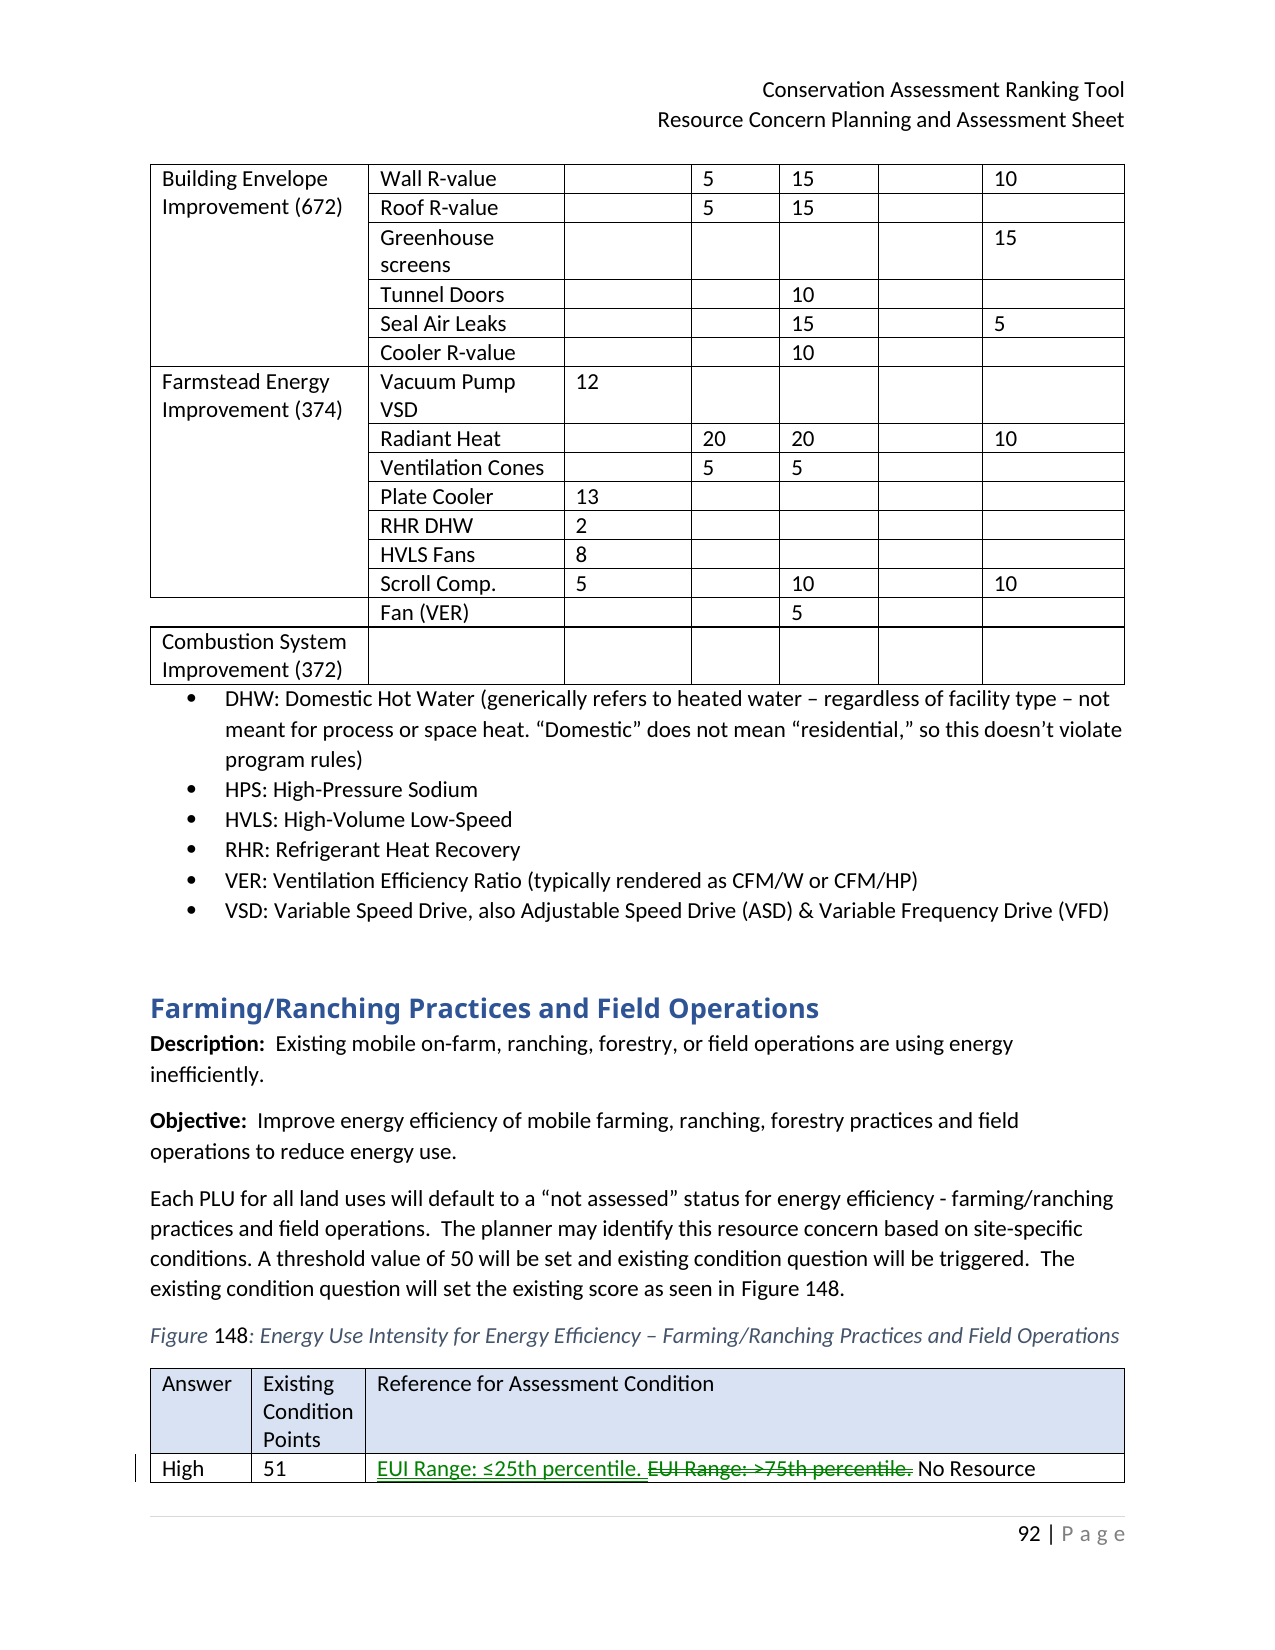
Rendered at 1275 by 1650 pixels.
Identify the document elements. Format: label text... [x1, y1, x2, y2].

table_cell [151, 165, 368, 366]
text Each PLU for all land uses will default to a “not assessed” status for energy efficiency - farming/ranching practices and field operations. The planner may identify this resource concern based on site-specific conditions. A threshold value of 50 will be set and existing condition question will be triggered. The existing condition question will set the existing score as seen in figure 148. [150, 1184, 1125, 1302]
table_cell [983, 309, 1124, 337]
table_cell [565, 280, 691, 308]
list HVLS: High-Volume Low-Speed [187, 805, 1125, 833]
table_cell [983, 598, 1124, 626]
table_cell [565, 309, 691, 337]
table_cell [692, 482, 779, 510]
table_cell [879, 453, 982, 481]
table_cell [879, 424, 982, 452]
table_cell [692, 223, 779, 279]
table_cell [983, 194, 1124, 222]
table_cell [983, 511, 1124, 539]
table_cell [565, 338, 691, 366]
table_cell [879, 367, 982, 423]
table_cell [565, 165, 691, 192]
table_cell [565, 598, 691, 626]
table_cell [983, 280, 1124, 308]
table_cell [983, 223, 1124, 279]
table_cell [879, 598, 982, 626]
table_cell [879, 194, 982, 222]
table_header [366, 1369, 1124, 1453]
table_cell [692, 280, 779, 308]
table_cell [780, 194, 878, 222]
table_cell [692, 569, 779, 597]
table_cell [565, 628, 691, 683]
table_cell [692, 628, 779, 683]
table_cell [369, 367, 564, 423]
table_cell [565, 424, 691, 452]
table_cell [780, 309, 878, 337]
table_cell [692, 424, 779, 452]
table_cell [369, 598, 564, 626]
list VSD: Variable Speed Drive, also Adjustable Speed Drive (ASD) & Variable Frequency Drive (VFD) [187, 896, 1125, 924]
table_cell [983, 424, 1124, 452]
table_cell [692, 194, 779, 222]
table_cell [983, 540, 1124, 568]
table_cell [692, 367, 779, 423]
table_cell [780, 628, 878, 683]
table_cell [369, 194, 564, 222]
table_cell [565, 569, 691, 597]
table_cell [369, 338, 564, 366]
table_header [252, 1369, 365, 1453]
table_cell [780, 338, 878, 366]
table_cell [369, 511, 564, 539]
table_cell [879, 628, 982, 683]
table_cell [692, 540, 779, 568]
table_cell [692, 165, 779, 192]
list RHR: Refrigerant Heat Recovery [187, 836, 1125, 863]
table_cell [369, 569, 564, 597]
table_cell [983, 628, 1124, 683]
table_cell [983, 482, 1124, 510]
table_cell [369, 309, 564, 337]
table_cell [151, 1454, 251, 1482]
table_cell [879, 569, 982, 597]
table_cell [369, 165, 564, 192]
text Objective: Improve energy efficiency of mobile farming, ranching, forestry practices and field operations to reduce energy use. [150, 1107, 1125, 1165]
text Description: Existing mobile on-farm, ranching, forestry, or field operations are using energy inefficiently. [150, 1029, 1125, 1088]
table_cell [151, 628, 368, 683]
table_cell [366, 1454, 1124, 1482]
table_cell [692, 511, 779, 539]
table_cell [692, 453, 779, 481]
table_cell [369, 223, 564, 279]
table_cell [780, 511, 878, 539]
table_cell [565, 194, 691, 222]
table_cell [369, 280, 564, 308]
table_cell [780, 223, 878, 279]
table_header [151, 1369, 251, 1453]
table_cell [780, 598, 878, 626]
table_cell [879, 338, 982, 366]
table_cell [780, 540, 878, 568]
list HPS: High-Pressure Sodium [187, 775, 1125, 803]
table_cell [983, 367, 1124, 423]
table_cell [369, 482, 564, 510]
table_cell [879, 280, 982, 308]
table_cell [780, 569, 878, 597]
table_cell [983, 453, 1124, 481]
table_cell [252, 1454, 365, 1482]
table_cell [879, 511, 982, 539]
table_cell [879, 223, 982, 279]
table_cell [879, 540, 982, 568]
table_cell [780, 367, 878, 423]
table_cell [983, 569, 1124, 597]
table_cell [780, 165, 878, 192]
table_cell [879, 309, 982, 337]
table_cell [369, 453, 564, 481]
list DHW: Domestic Hot Water (generically refers to heated water – regardless of facility type – not meant for process or space heat. “Domestic” does not mean “residential,” so this doesn’t violate program rules) [187, 685, 1125, 773]
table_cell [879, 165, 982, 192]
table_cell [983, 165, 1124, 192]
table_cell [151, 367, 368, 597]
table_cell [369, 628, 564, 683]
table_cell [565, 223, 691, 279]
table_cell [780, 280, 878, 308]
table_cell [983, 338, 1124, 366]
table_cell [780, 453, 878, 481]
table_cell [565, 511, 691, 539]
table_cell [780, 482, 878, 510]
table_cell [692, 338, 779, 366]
subtitle Farming/Ranching Practices and Field Operations [150, 990, 1125, 1027]
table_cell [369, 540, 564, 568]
text Figure 148: Energy Use Intensity for Energy Efficiency – Farming/Ranching Practices and Field Operations [150, 1321, 1125, 1349]
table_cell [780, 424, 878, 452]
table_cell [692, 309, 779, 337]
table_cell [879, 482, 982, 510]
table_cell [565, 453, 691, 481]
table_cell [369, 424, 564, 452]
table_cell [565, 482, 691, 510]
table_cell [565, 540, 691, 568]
list VER: Ventilation Efficiency Ratio (typically rendered as CFM/W or CFM/HP) [187, 866, 1125, 894]
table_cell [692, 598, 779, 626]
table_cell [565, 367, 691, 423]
